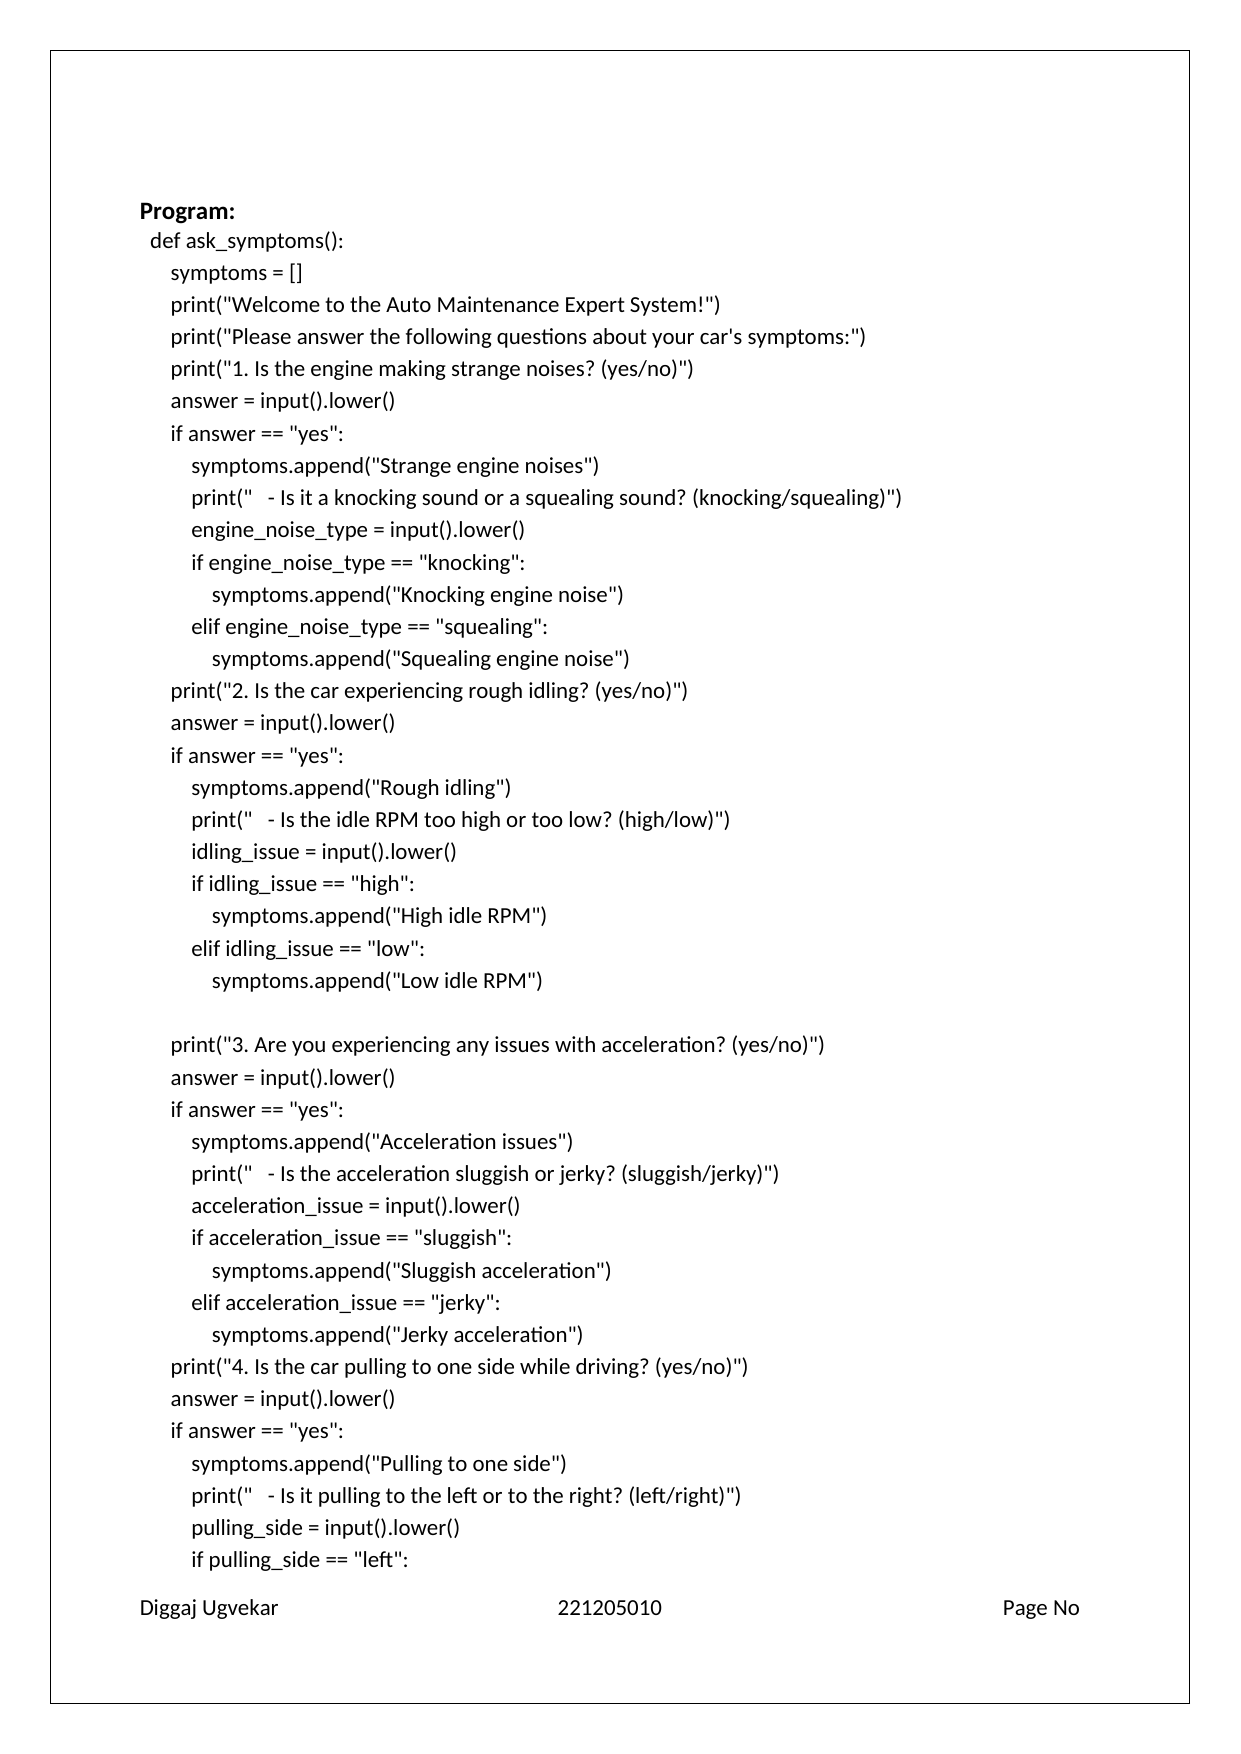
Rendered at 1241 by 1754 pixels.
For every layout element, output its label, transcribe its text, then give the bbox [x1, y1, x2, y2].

text elif idling_issue == "low": [150, 934, 1113, 962]
text print("Welcome to the Auto Maintenance Expert System!") [150, 290, 1113, 318]
text symptoms.append("Low idle RPM") [150, 966, 1113, 994]
text symptoms.append("Strange engine noises") [150, 451, 1113, 479]
text symptoms.append("Sluggish acceleration") [150, 1256, 1113, 1284]
text if acceleration_issue == "sluggish": [150, 1223, 1113, 1252]
text print("1. Is the engine making strange noises? (yes/no)") [150, 354, 1113, 382]
text elif engine_noise_type == "squealing": [150, 612, 1113, 640]
text answer = input().lower() [150, 1063, 1113, 1091]
text print(" - Is it a knocking sound or a squealing sound? (knocking/squealing)") [150, 483, 1113, 511]
text print("3. Are you experiencing any issues with acceleration? (yes/no)") [150, 1030, 1113, 1058]
text if engine_noise_type == "knocking": [150, 548, 1113, 576]
text answer = input().lower() [150, 1384, 1113, 1412]
text symptoms.append("Pulling to one side") [150, 1449, 1113, 1477]
text symptoms.append("Squealing engine noise") [150, 644, 1113, 672]
text if answer == "yes": [150, 741, 1113, 769]
text answer = input().lower() [150, 708, 1113, 737]
text symptoms.append("High idle RPM") [150, 902, 1113, 930]
text if answer == "yes": [150, 1095, 1113, 1123]
text acceleration_issue = input().lower() [150, 1191, 1113, 1219]
text if idling_issue == "high": [150, 869, 1113, 897]
text answer = input().lower() [150, 387, 1113, 415]
text print(" - Is the idle RPM too high or too low? (high/low)") [150, 805, 1113, 833]
text elif acceleration_issue == "jerky": [150, 1288, 1113, 1316]
text symptoms = [] [150, 258, 1113, 286]
text def ask_symptoms(): [150, 226, 1113, 254]
text pulling_side = input().lower() [150, 1513, 1113, 1541]
text if answer == "yes": [150, 1417, 1113, 1445]
text if answer == "yes": [150, 419, 1113, 447]
text symptoms.append("Knocking engine noise") [150, 580, 1113, 608]
text print("Please answer the following questions about your car's symptoms:") [150, 322, 1113, 350]
text print("4. Is the car pulling to one side while driving? (yes/no)") [150, 1352, 1113, 1380]
text symptoms.append("Acceleration issues") [150, 1127, 1113, 1155]
text print(" - Is it pulling to the left or to the right? (left/right)") [150, 1481, 1113, 1509]
text if pulling_side == "left": [150, 1545, 1113, 1573]
text symptoms.append("Jerky acceleration") [150, 1320, 1113, 1348]
text print(" - Is the acceleration sluggish or jerky? (sluggish/jerky)") [150, 1159, 1113, 1187]
subtitle Program: [139, 195, 1113, 226]
text symptoms.append("Rough idling") [150, 773, 1113, 801]
text print("2. Is the car experiencing rough idling? (yes/no)") [150, 676, 1113, 704]
text idling_issue = input().lower() [150, 837, 1113, 865]
text engine_noise_type = input().lower() [150, 515, 1113, 543]
